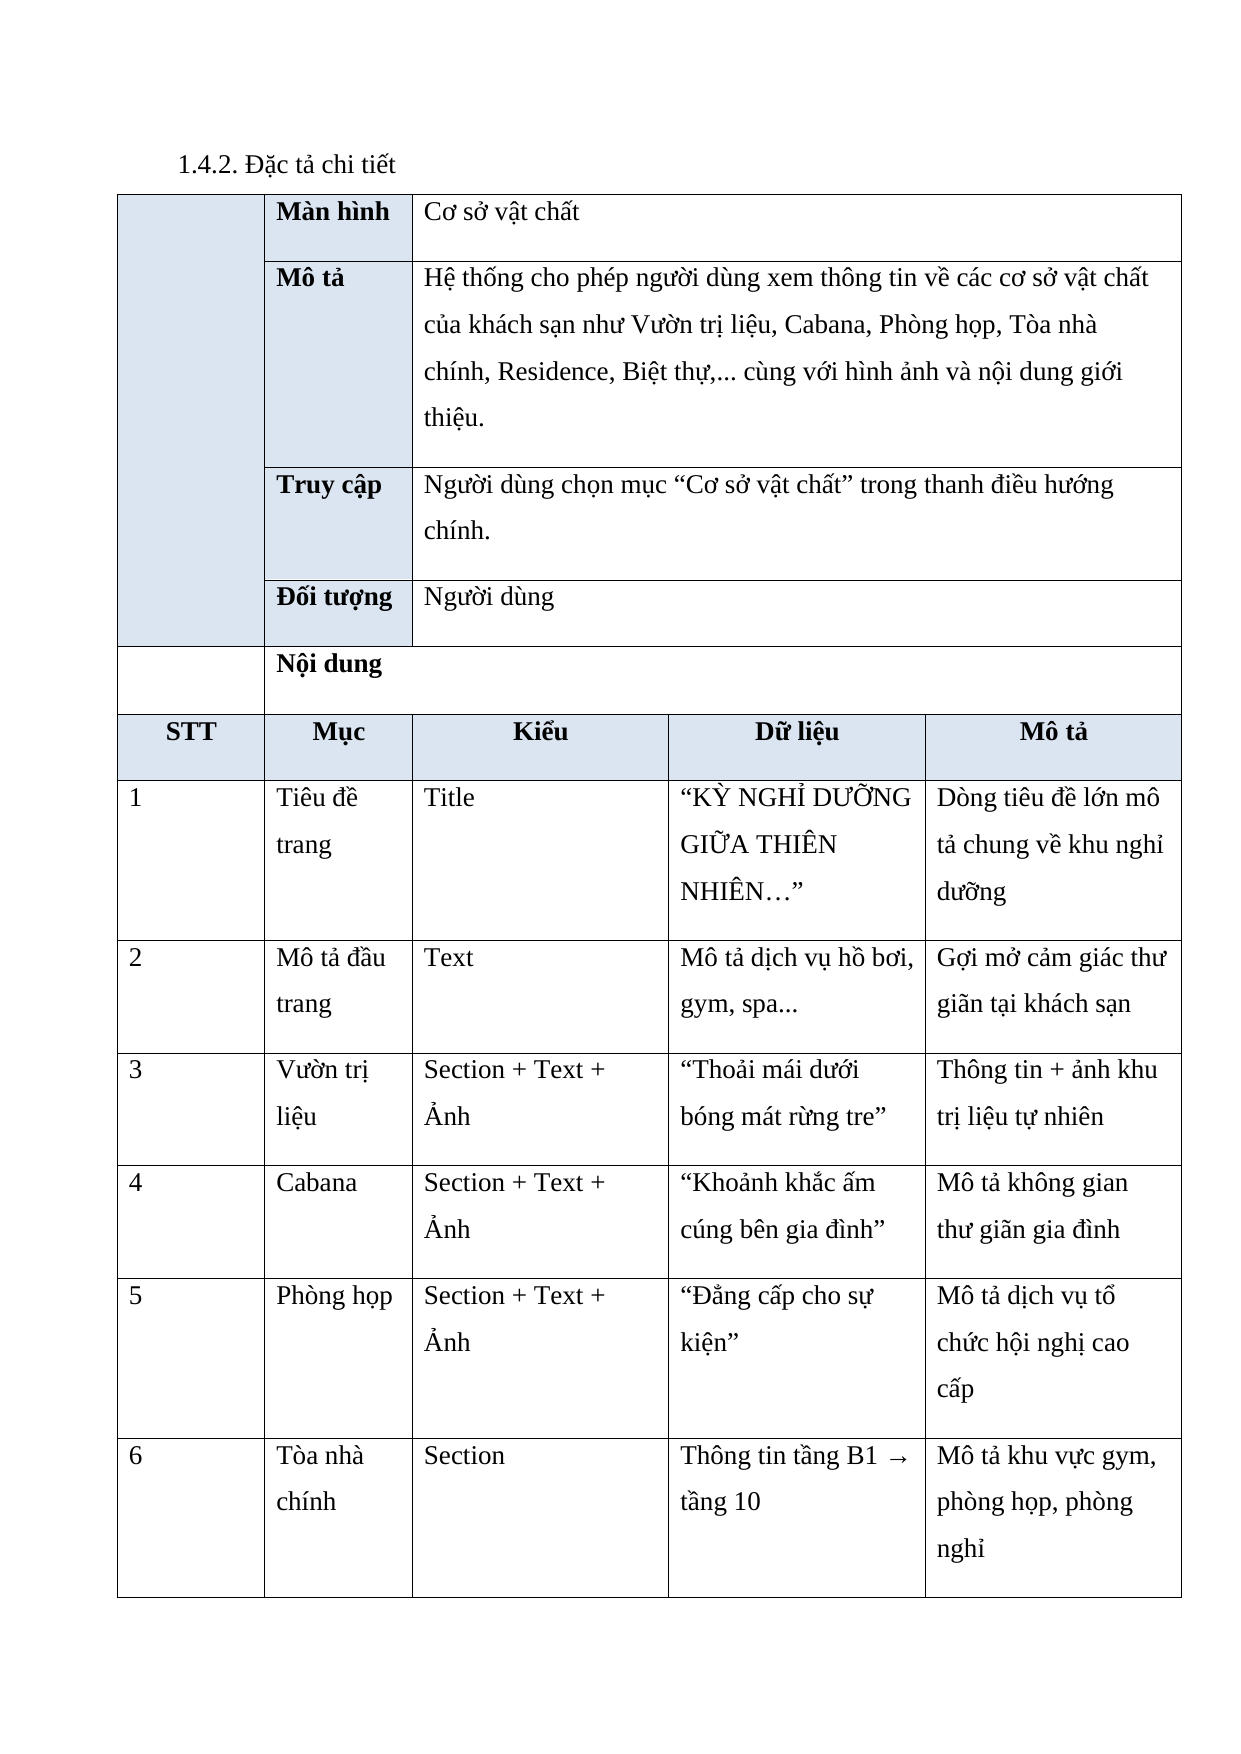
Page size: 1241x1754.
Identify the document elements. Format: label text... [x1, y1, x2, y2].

table_header Màn hình [265, 195, 412, 261]
table_cell Dữ liệu [669, 715, 925, 780]
table_cell Mô tả khu vực gym, phòng họp, phòng nghỉ [926, 1439, 1181, 1597]
table_cell 3 [118, 1054, 264, 1165]
table_cell Người dùng [413, 581, 1181, 646]
table_cell Mô tả dịch vụ tổ chức hội nghị cao cấp [926, 1279, 1181, 1438]
table_cell Phòng họp [265, 1279, 412, 1438]
table_cell 2 [118, 941, 264, 1053]
table_cell 5 [118, 1279, 264, 1438]
table_cell Mô tả [926, 715, 1181, 780]
table_header [118, 195, 264, 646]
table_cell Section + Text + Ảnh [413, 1054, 668, 1165]
table_cell “Đẳng cấp cho sự kiện” [669, 1279, 925, 1438]
table_cell Hệ thống cho phép người dùng xem thông tin về các cơ sở vật chất của khách sạn như Vườn trị liệu, Cabana, Phòng họp, Tòa nhà chính, Residence, Biệt thự,... cùng với hình ảnh và nội dung giới thiệu. [413, 262, 1181, 467]
table_cell Section + Text + Ảnh [413, 1279, 668, 1438]
table_cell Mô tả [265, 262, 412, 467]
table_cell [118, 647, 264, 714]
table_cell Mục [265, 715, 412, 780]
table_cell Mô tả dịch vụ hồ bơi, gym, spa... [669, 941, 925, 1053]
table_cell “Khoảnh khắc ấm cúng bên gia đình” [669, 1166, 925, 1278]
table_cell 6 [118, 1439, 264, 1597]
table_cell Section + Text + Ảnh [413, 1166, 668, 1278]
table_cell Người dùng chọn mục “Cơ sở vật chất” trong thanh điều hướng chính. [413, 468, 1181, 579]
table_cell Nội dung [265, 647, 1181, 714]
table_cell 1 [118, 781, 264, 940]
subtitle 1.4.2. Đặc tả chi tiết [177, 148, 1122, 179]
table_cell Tòa nhà chính [265, 1439, 412, 1597]
table_cell Mô tả không gian thư giãn gia đình [926, 1166, 1181, 1278]
table_cell Title [413, 781, 668, 940]
table_cell Gợi mở cảm giác thư giãn tại khách sạn [926, 941, 1181, 1053]
table_cell “KỲ NGHỈ DƯỠNG GIỮA THIÊN NHIÊN…” [669, 781, 925, 940]
table_cell STT [118, 715, 264, 780]
table_cell Thông tin + ảnh khu trị liệu tự nhiên [926, 1054, 1181, 1165]
table_cell Mô tả đầu trang [265, 941, 412, 1053]
table_cell Section [413, 1439, 668, 1597]
table_cell Cabana [265, 1166, 412, 1278]
table_cell Thông tin tầng B1 → tầng 10 [669, 1439, 925, 1597]
table_cell Đối tượng [265, 581, 412, 646]
table_cell “Thoải mái dưới bóng mát rừng tre” [669, 1054, 925, 1165]
table_cell Vườn trị liệu [265, 1054, 412, 1165]
table_cell Truy cập [265, 468, 412, 579]
table_cell Kiểu [413, 715, 668, 780]
table_cell 4 [118, 1166, 264, 1278]
table_cell Tiêu đề trang [265, 781, 412, 940]
table_cell Dòng tiêu đề lớn mô tả chung về khu nghỉ dưỡng [926, 781, 1181, 940]
table_cell Text [413, 941, 668, 1053]
table_header Cơ sở vật chất [413, 195, 1181, 261]
